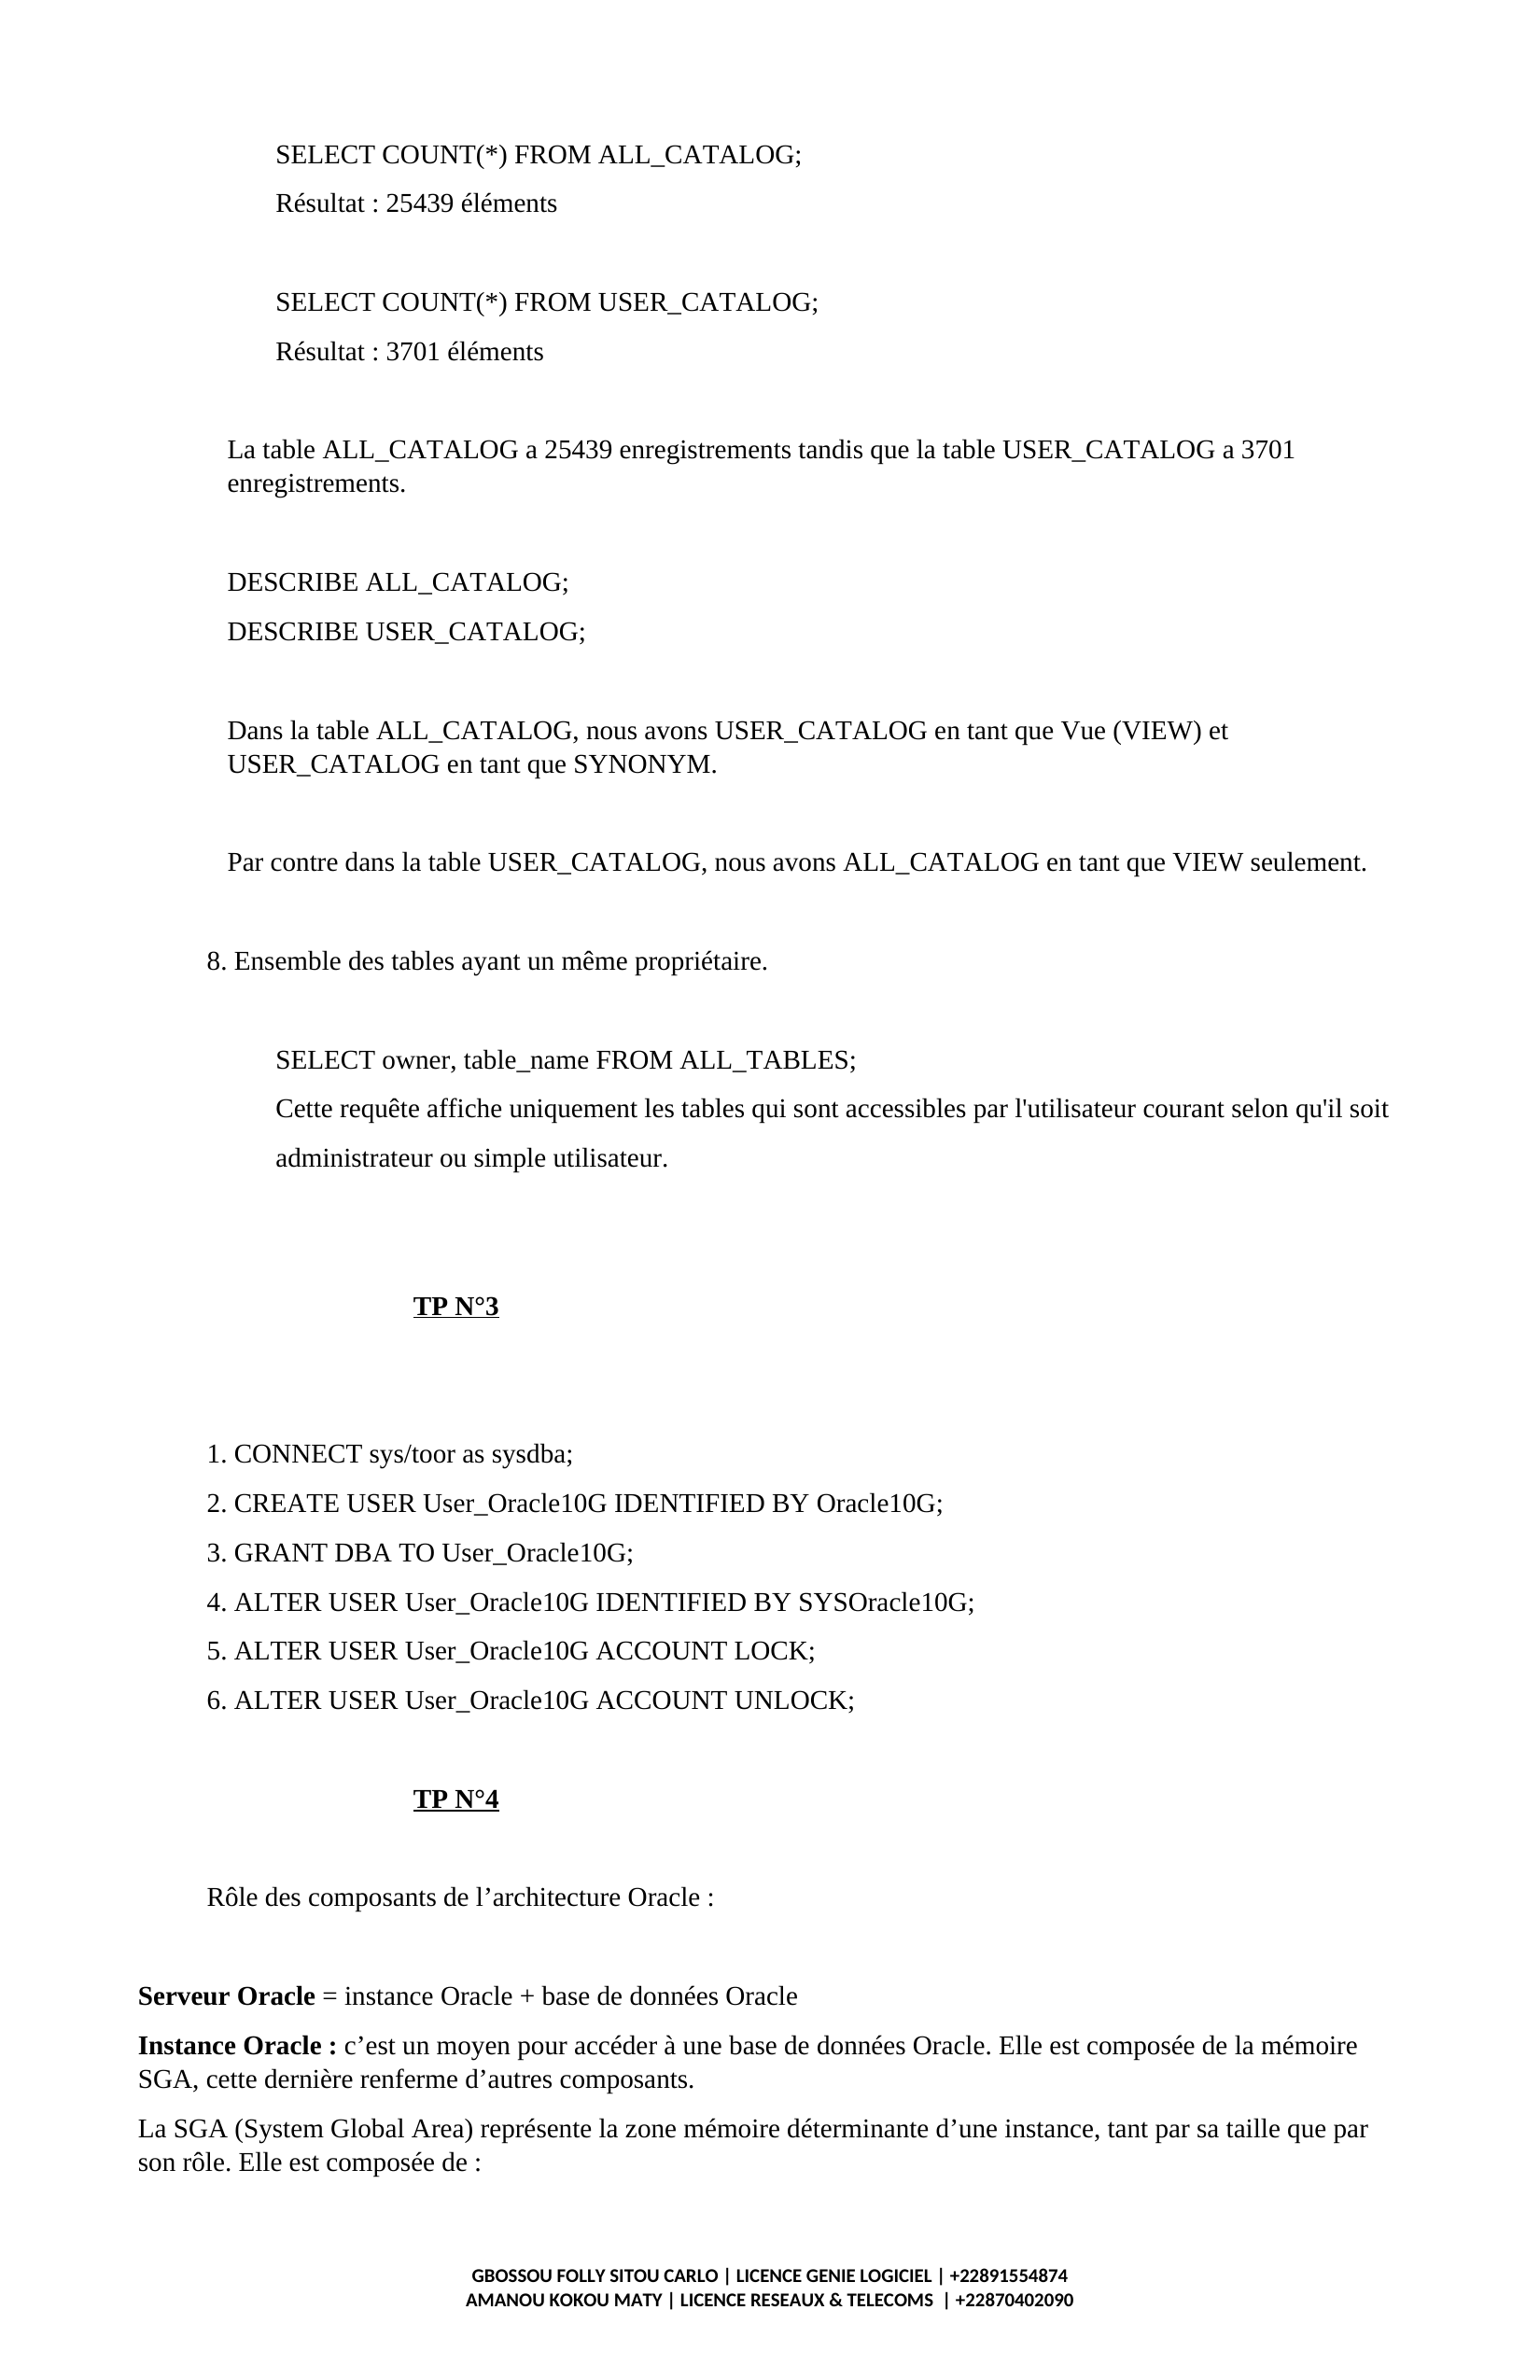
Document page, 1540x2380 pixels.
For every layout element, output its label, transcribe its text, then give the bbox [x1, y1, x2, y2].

text Serveur Oracle = instance Oracle + base de données Oracle [138, 1980, 1402, 2011]
text administrateur ou simple utilisateur. [138, 1141, 1402, 1173]
text 6. ALTER USER User_Oracle10G ACCOUNT UNLOCK; [138, 1684, 1402, 1715]
text Instance Oracle : c’est un moyen pour accéder à une base de données Oracle. Elle est composée de la mémoire SGA, cette dernière renferme d’autres composants. [138, 2029, 1402, 2094]
text DESCRIBE USER_CATALOG; [138, 615, 1402, 647]
text 2. CREATE USER User_Oracle10G IDENTIFIED BY Oracle10G; [138, 1487, 1402, 1519]
text Résultat : 25439 éléments [138, 187, 1402, 218]
text La SGA (System Global Area) représente la zone mémoire déterminante d’une instance, tant par sa taille que par son rôle. Elle est composée de : [138, 2112, 1402, 2177]
text Dans la table ALL_CATALOG, nous avons USER_CATALOG en tant que Vue (VIEW) et USER_CATALOG en tant que SYNONYM. [138, 714, 1402, 778]
text TP N°4 [138, 1783, 1402, 1813]
text DESCRIBE ALL_CATALOG; [138, 566, 1402, 597]
text La table ALL_CATALOG a 25439 enregistrements tandis que la table USER_CATALOG a 3701 enregistrements. [138, 433, 1402, 498]
text SELECT COUNT(*) FROM ALL_CATALOG; [138, 138, 1402, 169]
text 3. GRANT DBA TO User_Oracle10G; [138, 1536, 1402, 1567]
text Cette requête affiche uniquement les tables qui sont accessibles par l'utilisateur courant selon qu'il soit [138, 1093, 1402, 1124]
text 8. Ensemble des tables ayant un même propriétaire. [138, 945, 1402, 976]
text 5. ALTER USER User_Oracle10G ACCOUNT LOCK; [138, 1634, 1402, 1666]
text SELECT owner, table_name FROM ALL_TABLES; [138, 1043, 1402, 1074]
text Par contre dans la table USER_CATALOG, nous avons ALL_CATALOG en tant que VIEW seulement. [138, 846, 1402, 877]
text SELECT COUNT(*) FROM USER_CATALOG; [138, 286, 1402, 316]
text Résultat : 3701 éléments [138, 335, 1402, 366]
text TP N°3 [138, 1290, 1402, 1321]
text Rôle des composants de l’architecture Oracle : [138, 1882, 1402, 1912]
text 1. CONNECT sys/toor as sysdba; [138, 1437, 1402, 1469]
text 4. ALTER USER User_Oracle10G IDENTIFIED BY SYSOracle10G; [138, 1586, 1402, 1617]
